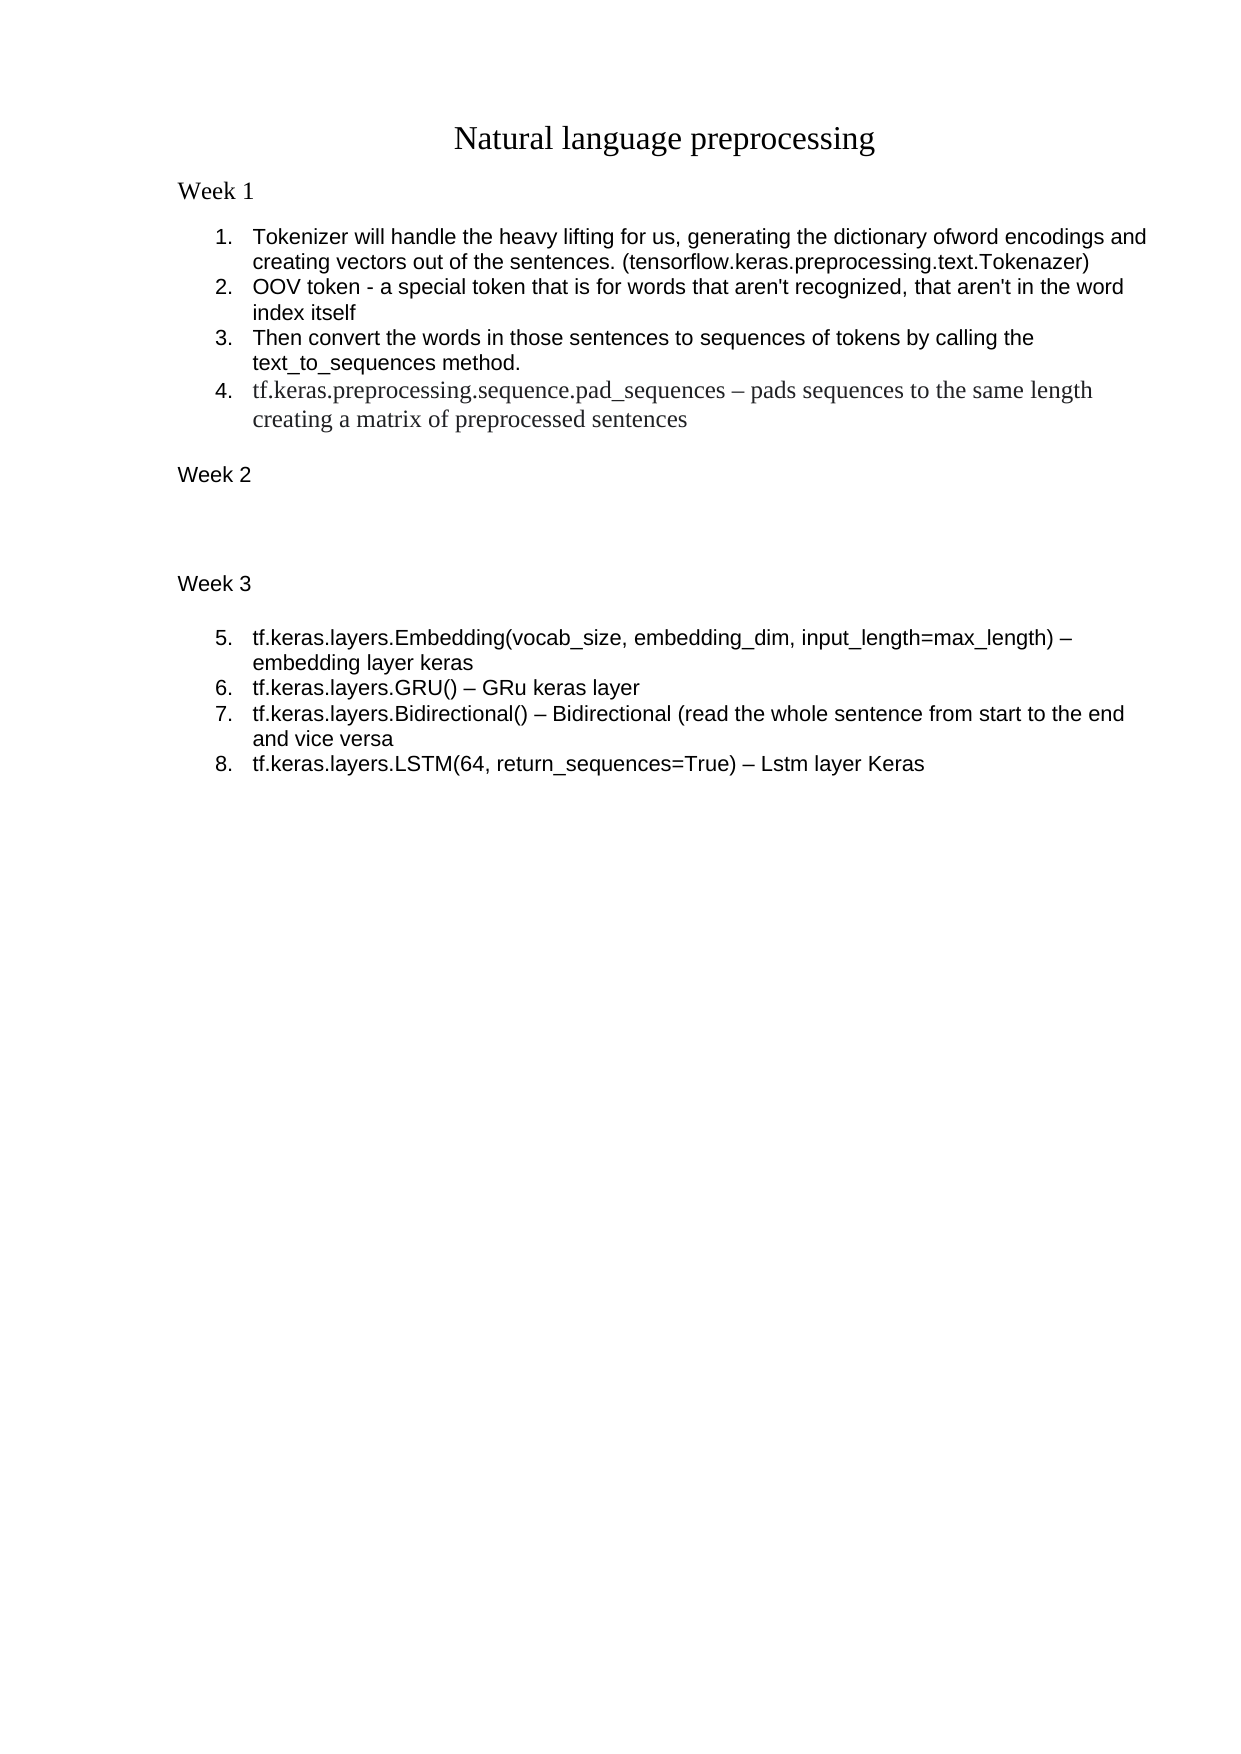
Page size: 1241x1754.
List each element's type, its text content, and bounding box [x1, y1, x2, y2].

list Then convert the words in those sentences to sequences of tokens by calling the text_to_sequences method. [215, 325, 1152, 375]
text Natural language preprocessing [177, 118, 1152, 156]
list tf.keras.layers.GRU() – GRu keras layer [215, 675, 1152, 701]
list OOV token - a special token that is for words that aren't recognized, that aren't in the word index itself [215, 274, 1152, 325]
list tf.keras.preprocessing.sequence.pad_sequences – pads sequences to the same length creating a matrix of preprocessed sentences [215, 375, 1152, 433]
text Week 1 [177, 176, 1152, 205]
text Week 3 [177, 571, 1152, 596]
list tf.keras.layers.Embedding(vocab_size, embedding_dim, input_length=max_length) – embedding layer keras [215, 625, 1152, 675]
list tf.keras.layers.LSTM(64, return_sequences=True) – Lstm layer Keras [215, 751, 1152, 776]
text Week 2 [177, 462, 1152, 487]
list Tokenizer will handle the heavy lifting for us, generating the dictionary ofword encodings and creating vectors out of the sentences. (tensorflow.keras.preprocessing.text.Tokenazer) [215, 224, 1152, 274]
list tf.keras.layers.Bidirectional() – Bidirectional (read the whole sentence from start to the end and vice versa [215, 701, 1152, 751]
